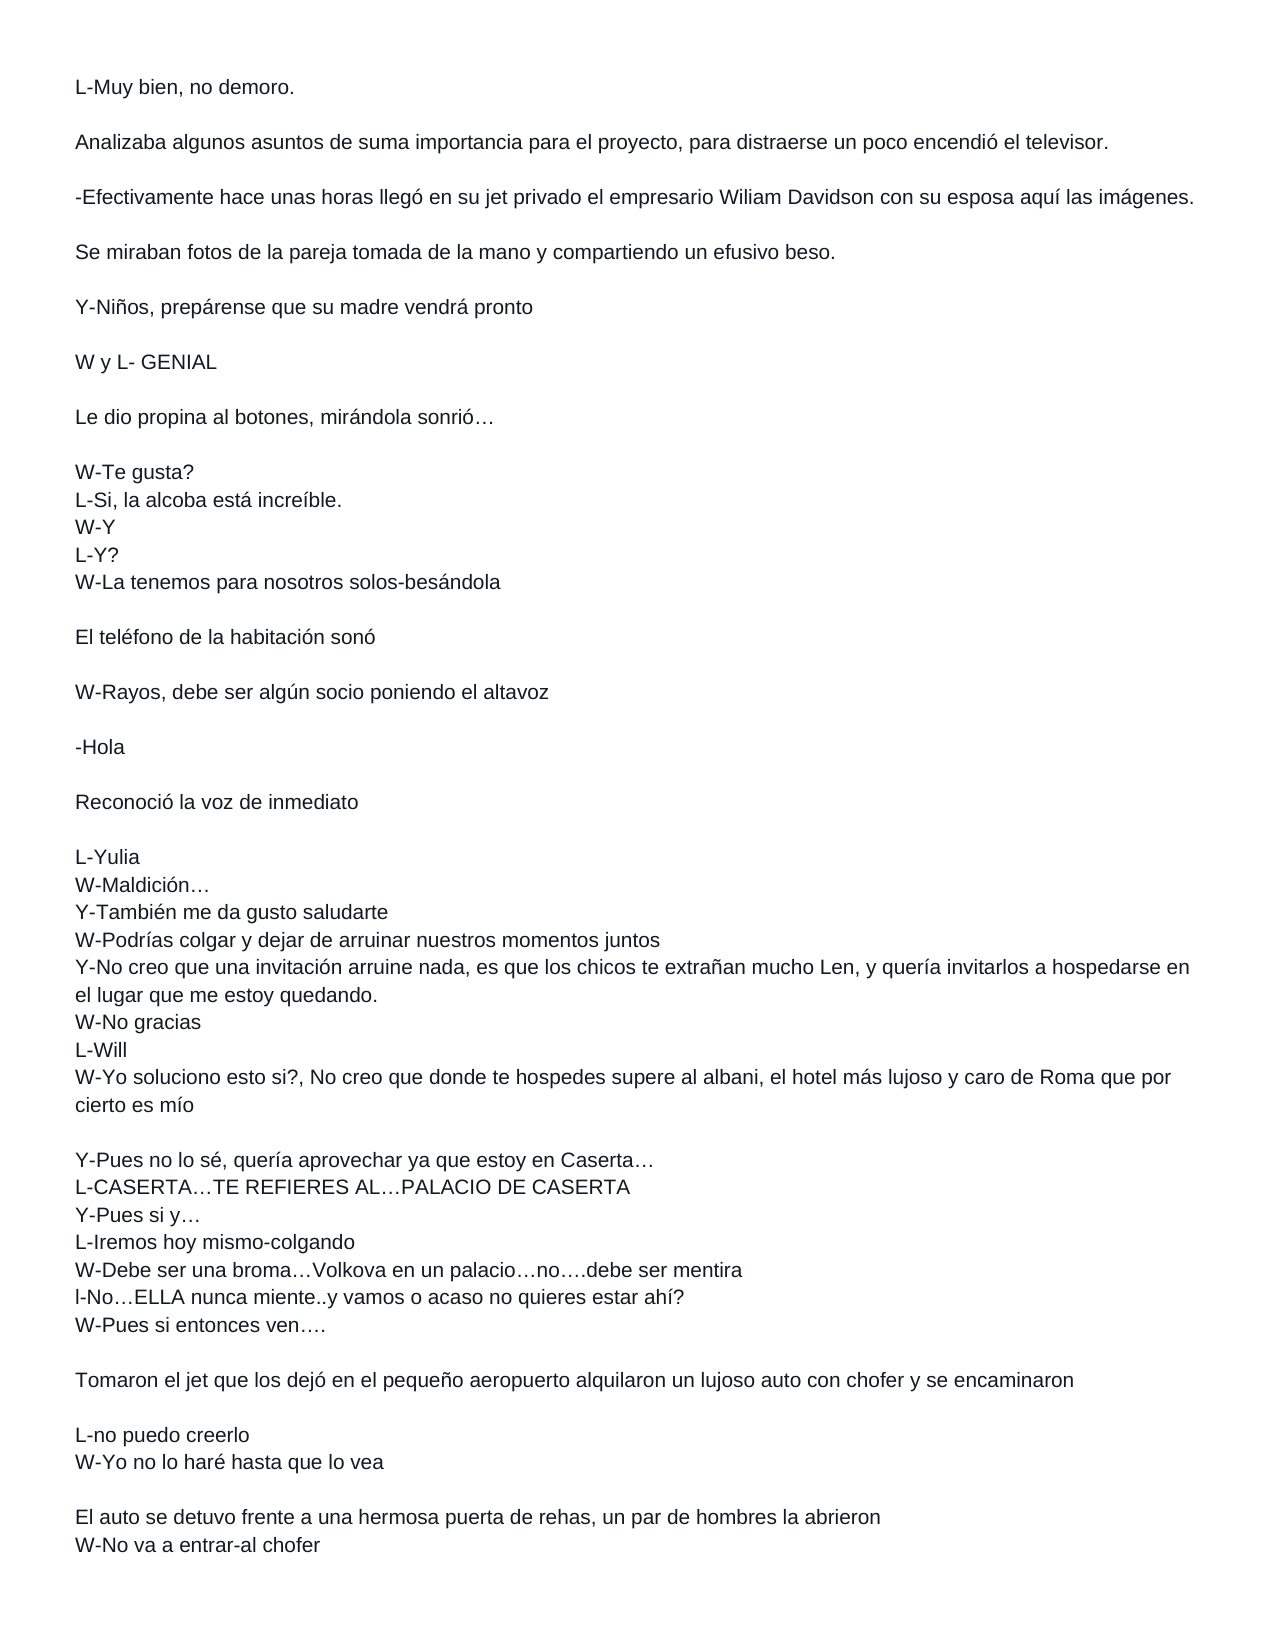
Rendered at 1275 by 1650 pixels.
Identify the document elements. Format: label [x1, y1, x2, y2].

text [75, 75, 1200, 1556]
